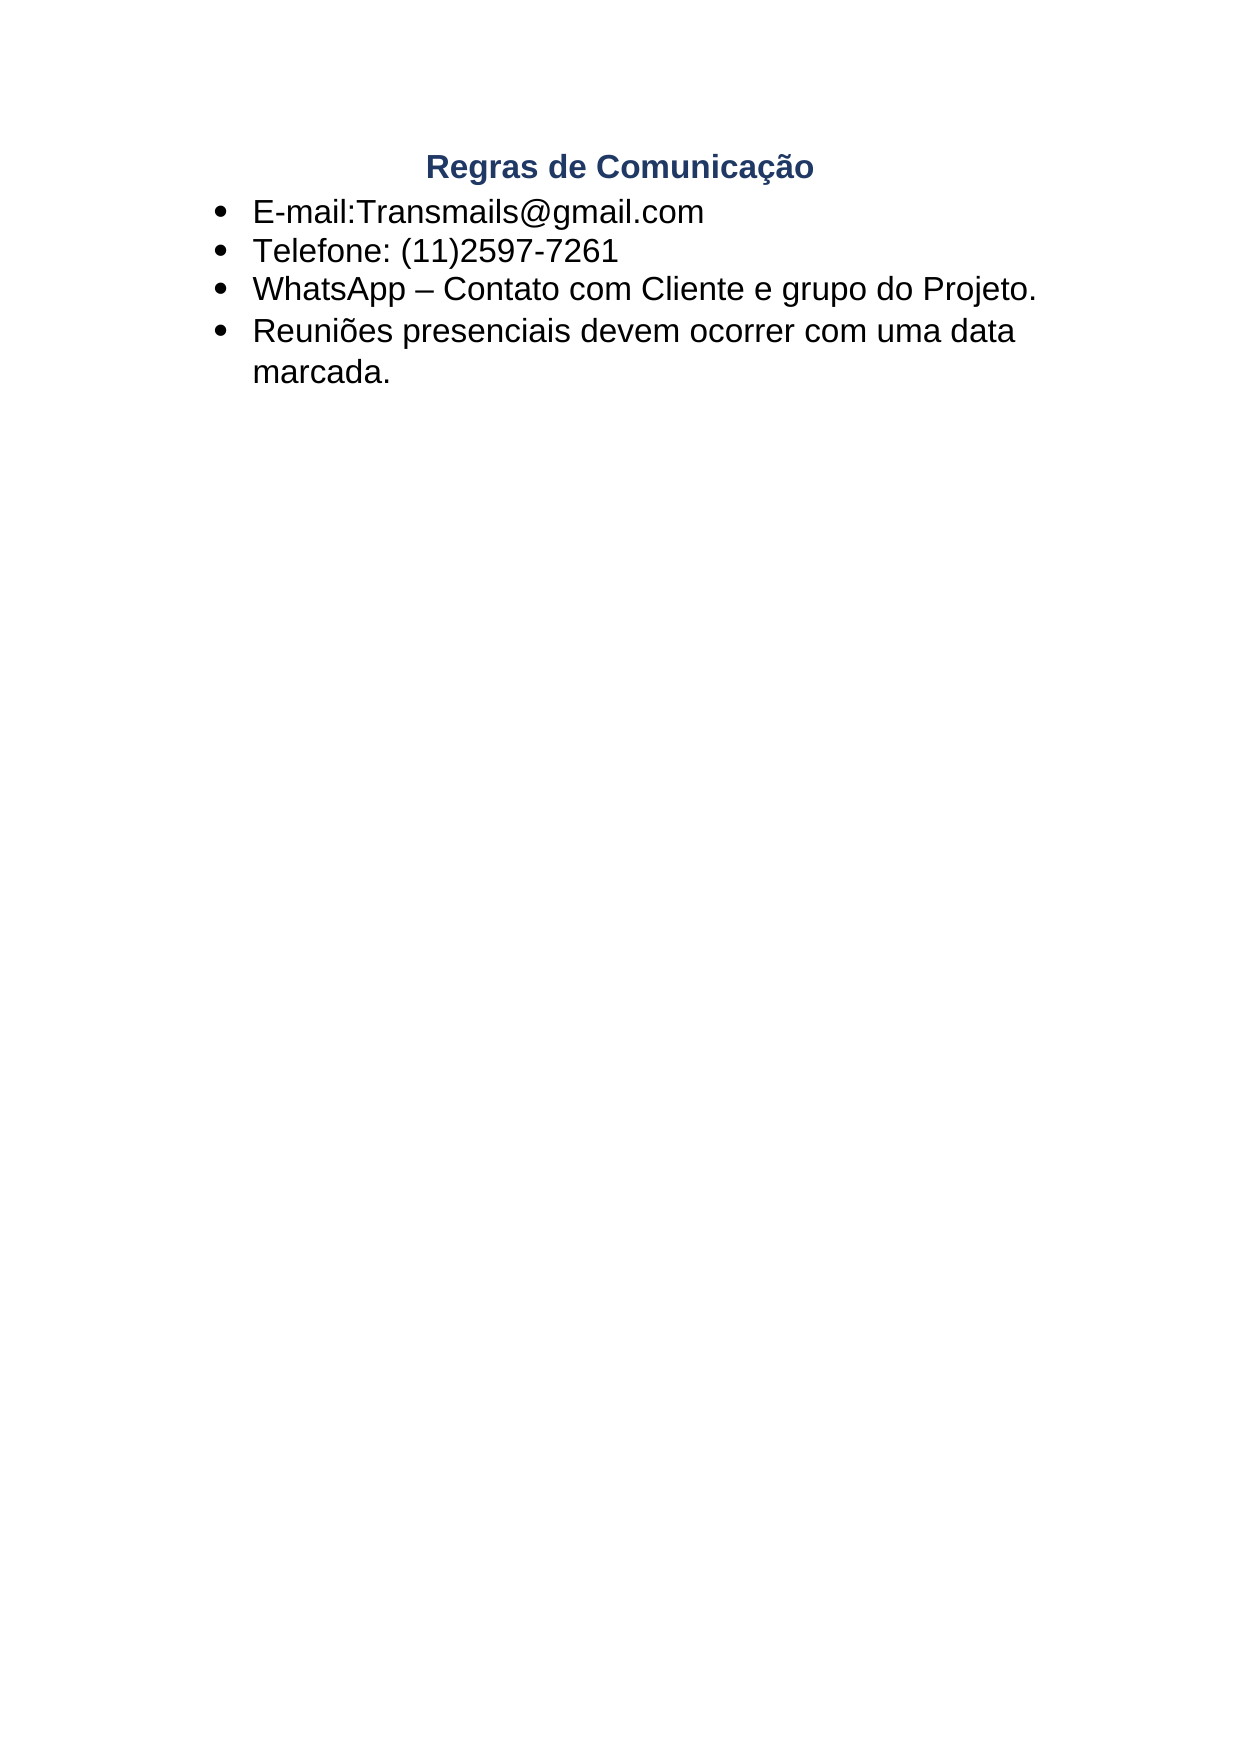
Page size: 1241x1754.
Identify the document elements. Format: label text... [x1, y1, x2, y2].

list WhatsApp – Contato com Cliente e grupo do Projeto. [215, 269, 1063, 308]
list Reuniões presenciais devem ocorrer com uma data marcada. [215, 311, 1063, 391]
list Telefone: (11)2597-7261 [215, 231, 1063, 269]
list E-mail:Transmails@gmail.com [215, 192, 1063, 231]
text Regras de Comunicação [177, 148, 1063, 186]
